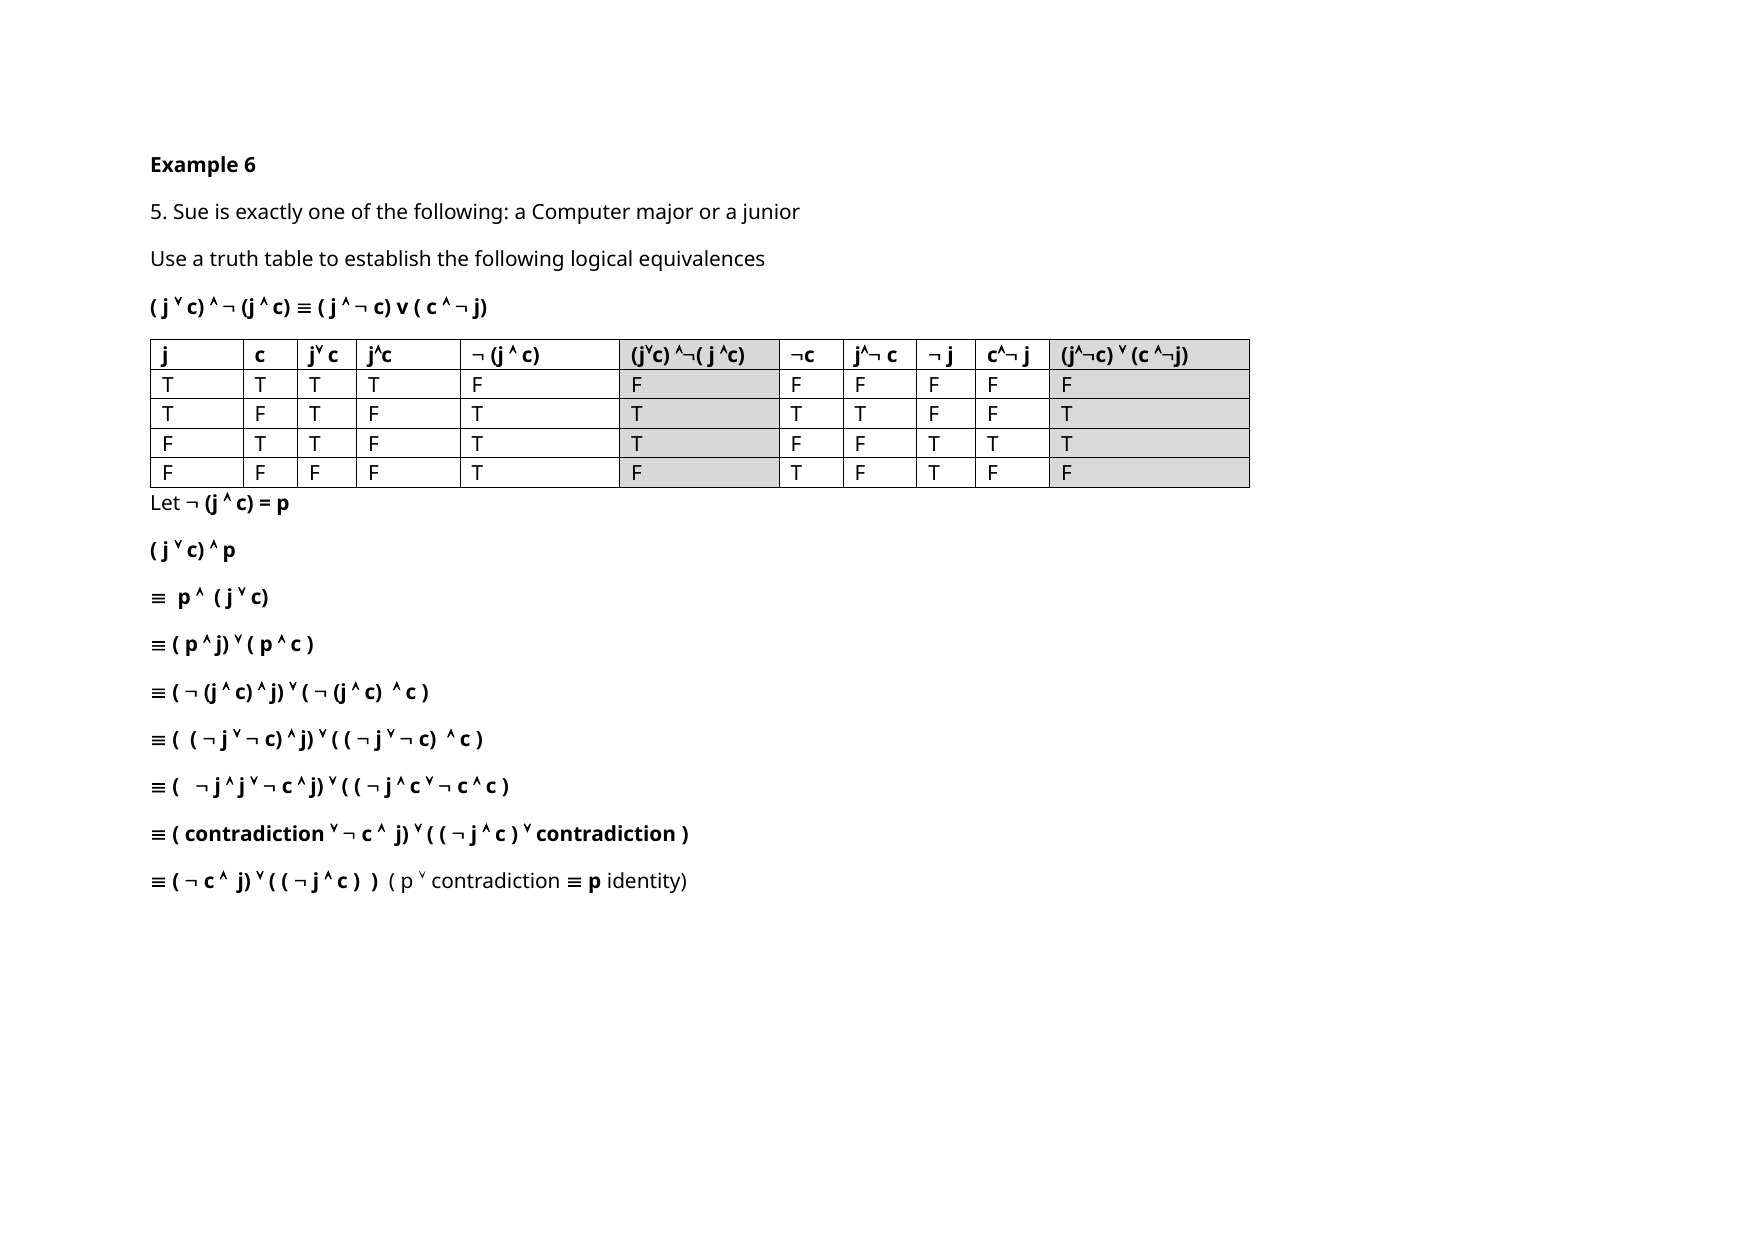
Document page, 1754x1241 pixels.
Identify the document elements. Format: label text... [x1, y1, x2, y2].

table_cell T [461, 399, 619, 428]
table_cell T [976, 429, 1049, 457]
table_cell T [844, 399, 916, 428]
text ( j c) p [150, 535, 1577, 563]
text 5. Sue is exactly one of the following: a Computer major or a junior [150, 197, 1577, 226]
table_cell F [1050, 458, 1249, 487]
table_cell T [298, 399, 356, 428]
text ( p j) ( p c ) [150, 629, 1577, 658]
table_cell F [844, 370, 916, 398]
table_cell T [298, 429, 356, 457]
table_cell T [151, 370, 243, 398]
text ( j j c j) ( ( j c c c ) [150, 771, 1577, 800]
table_cell T [917, 429, 975, 457]
table_cell F [976, 458, 1049, 487]
table_cell T [461, 458, 619, 487]
table_cell F [357, 458, 460, 487]
table_cell F [976, 399, 1049, 428]
table_cell F [357, 399, 460, 428]
table_cell T [917, 458, 975, 487]
table_cell F [976, 370, 1049, 398]
table_cell F [620, 458, 779, 487]
table_cell T [357, 370, 460, 398]
text p ( j c) [150, 582, 1577, 611]
table_header c [780, 340, 843, 369]
table_cell F [461, 370, 619, 398]
table_cell F [357, 429, 460, 457]
table_cell T [620, 429, 779, 457]
table_cell T [298, 370, 356, 398]
table_header jc [357, 340, 460, 369]
table_cell F [244, 458, 297, 487]
text ( contradiction c j) ( ( j c ) contradiction ) [150, 819, 1577, 847]
table_cell F [844, 429, 916, 457]
table_cell F [298, 458, 356, 487]
table_cell T [1050, 399, 1249, 428]
text ( (j c) j) ( (j c) c ) [150, 677, 1577, 705]
table_cell F [1050, 370, 1249, 398]
table_cell F [780, 370, 843, 398]
table_cell F [917, 370, 975, 398]
table_cell T [1050, 429, 1249, 457]
table_cell T [151, 399, 243, 428]
table_cell F [780, 429, 843, 457]
table_cell F [244, 399, 297, 428]
text Example 6 [150, 150, 1577, 178]
table_cell F [151, 458, 243, 487]
text ( ( j c) j) ( ( j c) c ) [150, 724, 1577, 752]
table_cell T [461, 429, 619, 457]
table_header (j c) [461, 340, 619, 369]
table_header c [244, 340, 297, 369]
table_header j [151, 340, 243, 369]
table_header (jc) ( j c) [620, 340, 779, 369]
table_cell T [780, 399, 843, 428]
table_cell T [620, 399, 779, 428]
table_cell T [244, 429, 297, 457]
text ( j c) (j c) ( j c) v ( c j) [150, 292, 1577, 320]
table_header j [917, 340, 975, 369]
table_cell F [917, 399, 975, 428]
table_cell T [780, 458, 843, 487]
table_header c j [976, 340, 1049, 369]
text Let (j c) = p [150, 488, 1577, 516]
table_cell F [844, 458, 916, 487]
table_cell T [244, 370, 297, 398]
table_header j c [844, 340, 916, 369]
table_header j c [298, 340, 356, 369]
table_cell F [620, 370, 779, 398]
table_header (jc) (c j) [1050, 340, 1249, 369]
table_cell F [151, 429, 243, 457]
text ( c j) ( ( j c ) ) ( p contradiction p identity) [150, 866, 1577, 894]
text Use a truth table to establish the following logical equivalences [150, 244, 1577, 273]
